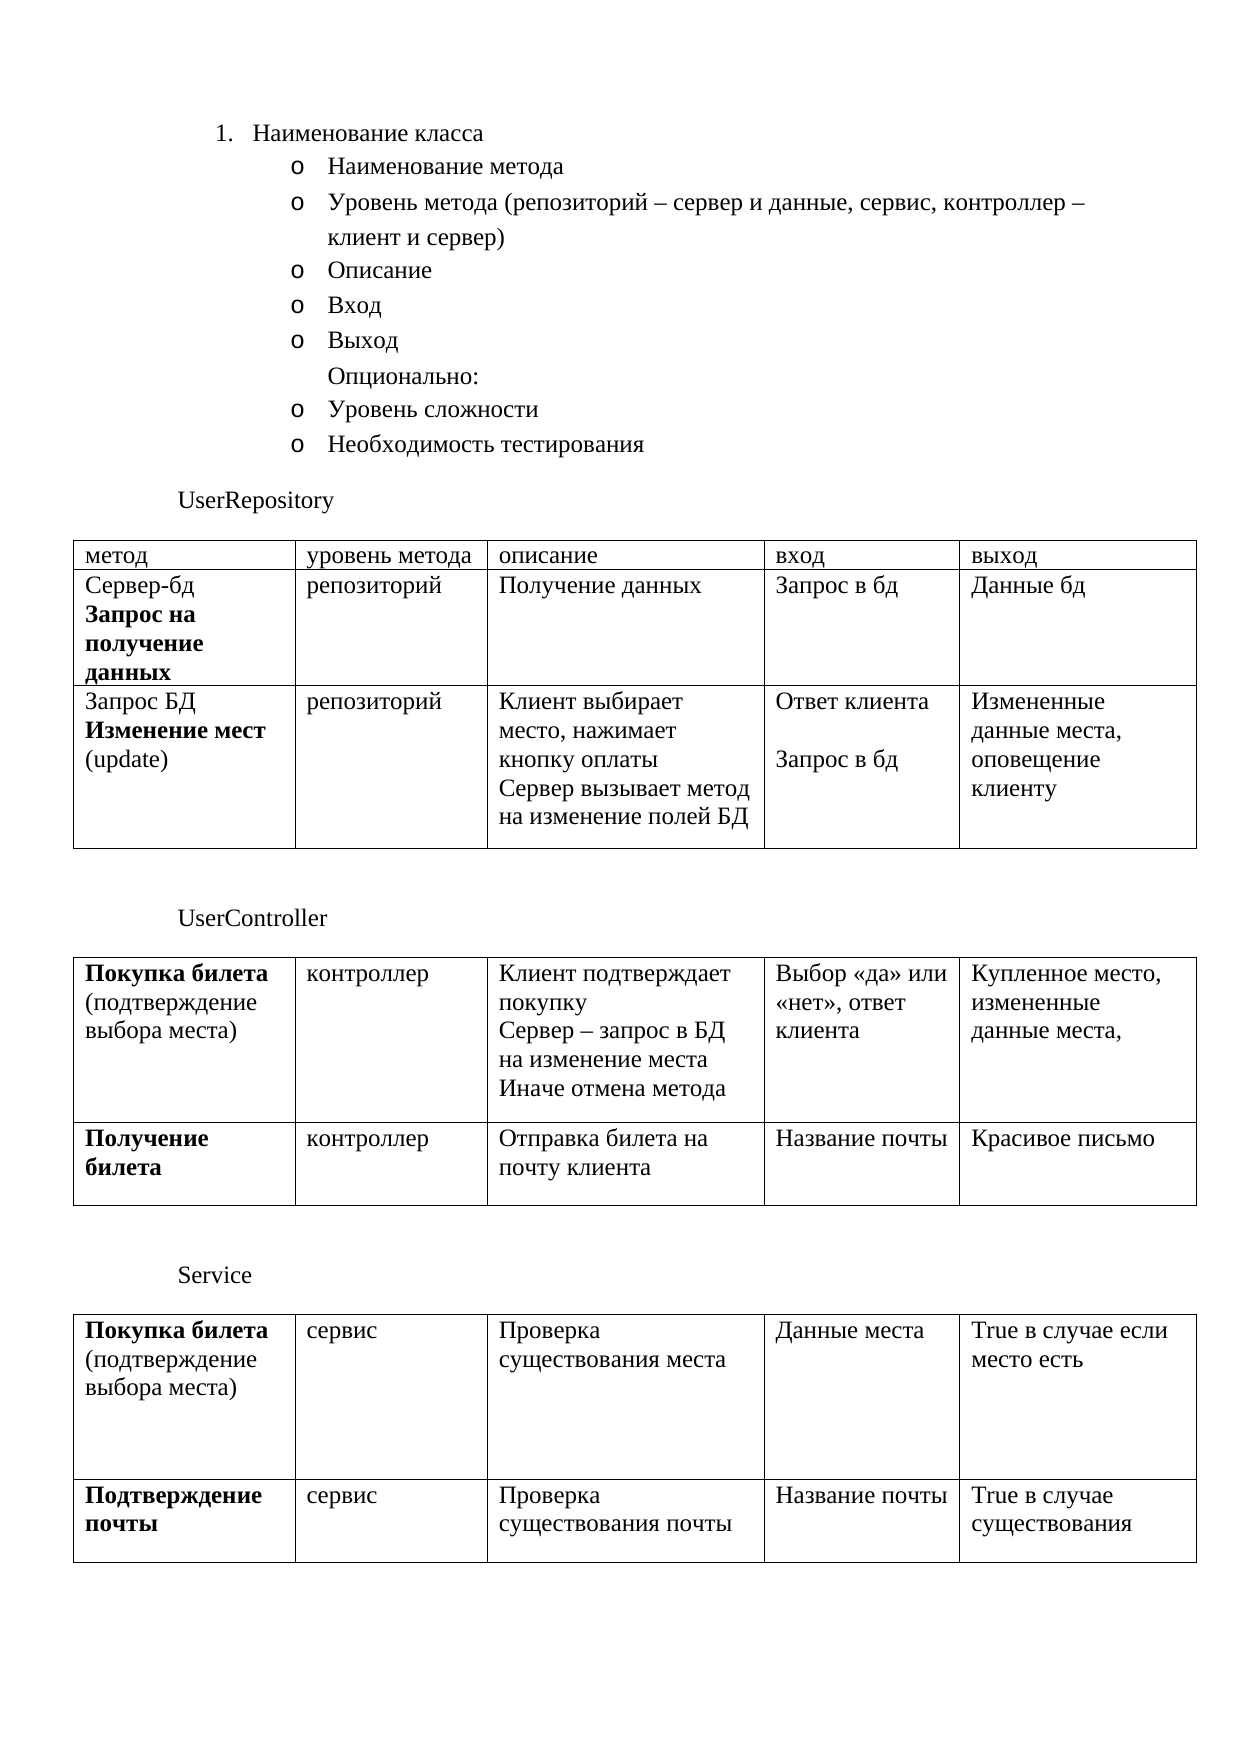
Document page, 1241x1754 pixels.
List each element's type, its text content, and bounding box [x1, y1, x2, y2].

table_header уровень метода [296, 541, 487, 569]
table_cell Получение билета [74, 1123, 295, 1205]
table_header Данные места [765, 1315, 959, 1479]
table_cell Клиент выбирает место, нажимает кнопку оплаты Сервер вызывает метод на изменение полей БД [488, 686, 764, 848]
list Опционально: [327, 361, 1152, 390]
table_cell Измененные данные места, оповещение клиенту [960, 686, 1196, 848]
table_cell Данные бд [960, 570, 1196, 685]
table_cell Красивое письмо [960, 1123, 1196, 1205]
table_cell контроллер [296, 1123, 487, 1205]
table_cell Сервер-бд Запрос на получение данных [74, 570, 295, 685]
table_cell сервис [296, 1480, 487, 1562]
list Наименование класса [215, 118, 1152, 147]
table_header метод [74, 541, 295, 569]
list Описание [290, 255, 1152, 286]
table_cell Отправка билета на почту клиента [488, 1123, 764, 1205]
list Уровень сложности [290, 394, 1152, 425]
table_header Клиент подтверждает покупку Сервер – запрос в БД на изменение места Иначе отмена метода [488, 958, 764, 1122]
table_cell Ответ клиента Запрос в бд [765, 686, 959, 848]
table_header True в случае если место есть [960, 1315, 1196, 1479]
list Выход [290, 326, 1152, 356]
text UserRepository [177, 486, 1152, 514]
table_cell Запрос БД Изменение мест (update) [74, 686, 295, 848]
table_cell репозиторий [296, 686, 487, 848]
table_header сервис [296, 1315, 487, 1479]
list Необходимость тестирования [290, 429, 1152, 460]
table_header контроллер [296, 958, 487, 1122]
table_header выход [960, 541, 1196, 569]
table_header описание [488, 541, 764, 569]
table_cell Название почты [765, 1123, 959, 1205]
list Наименование метода [290, 151, 1152, 182]
list Уровень метода (репозиторий – сервер и данные, сервис, контроллер – клиент и сервер) [290, 187, 1152, 250]
table_cell Название почты [765, 1480, 959, 1562]
list Вход [290, 290, 1152, 321]
table_header Купленное место, измененные данные места, [960, 958, 1196, 1122]
table_header вход [765, 541, 959, 569]
table_cell Запрос в бд [765, 570, 959, 685]
table_cell репозиторий [296, 570, 487, 685]
table_header Выбор «да» или «нет», ответ клиента [765, 958, 959, 1122]
table_cell Проверка существования почты [488, 1480, 764, 1562]
table_cell Получение данных [488, 570, 764, 685]
text UserController [177, 903, 1152, 932]
table_cell True в случае существования [960, 1480, 1196, 1562]
table_header Покупка билета (подтверждение выбора места) [74, 958, 295, 1122]
text Service [177, 1260, 1152, 1289]
table_header Покупка билета (подтверждение выбора места) [74, 1315, 295, 1479]
table_cell Подтверждение почты [74, 1480, 295, 1562]
table_header Проверка существования места [488, 1315, 764, 1479]
